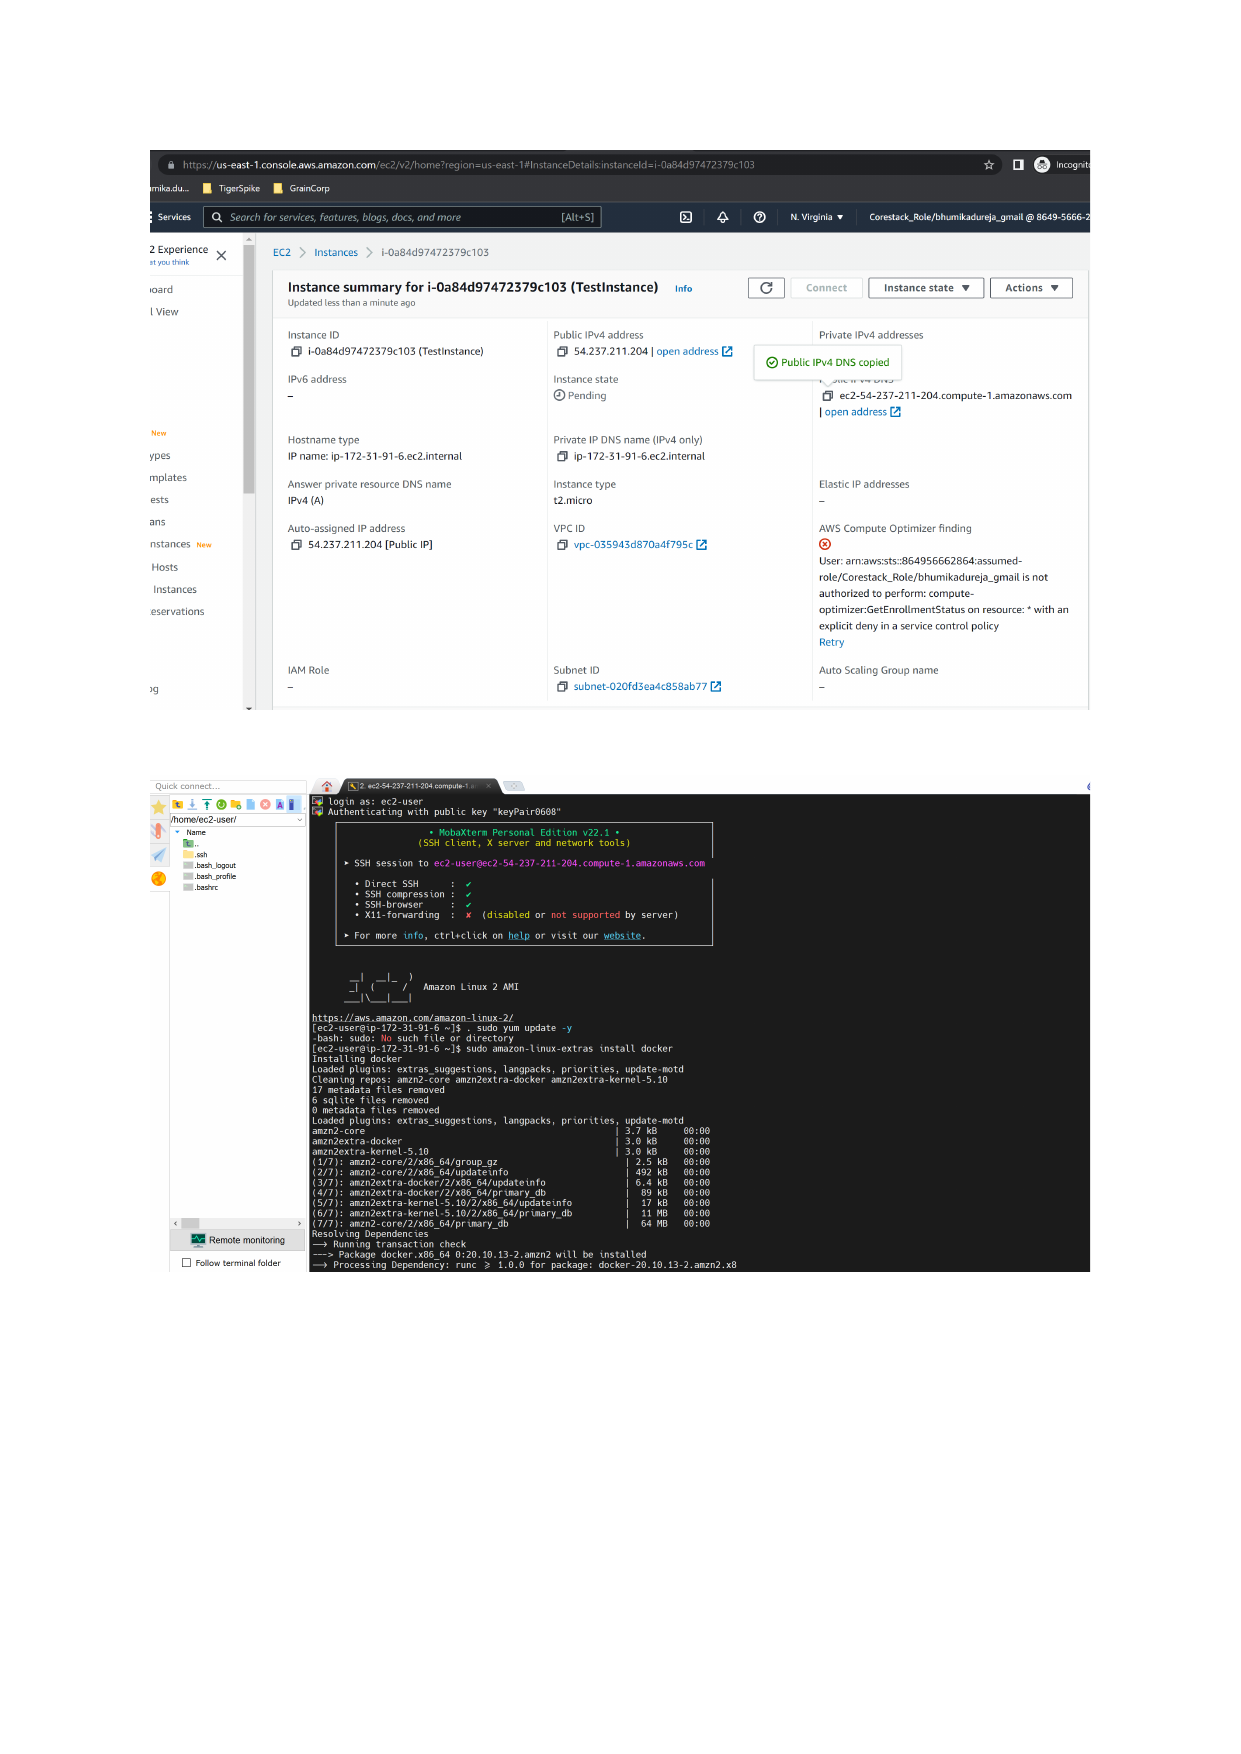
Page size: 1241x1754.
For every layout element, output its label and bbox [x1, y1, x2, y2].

picture [150, 150, 1091, 710]
picture [150, 775, 1091, 1272]
